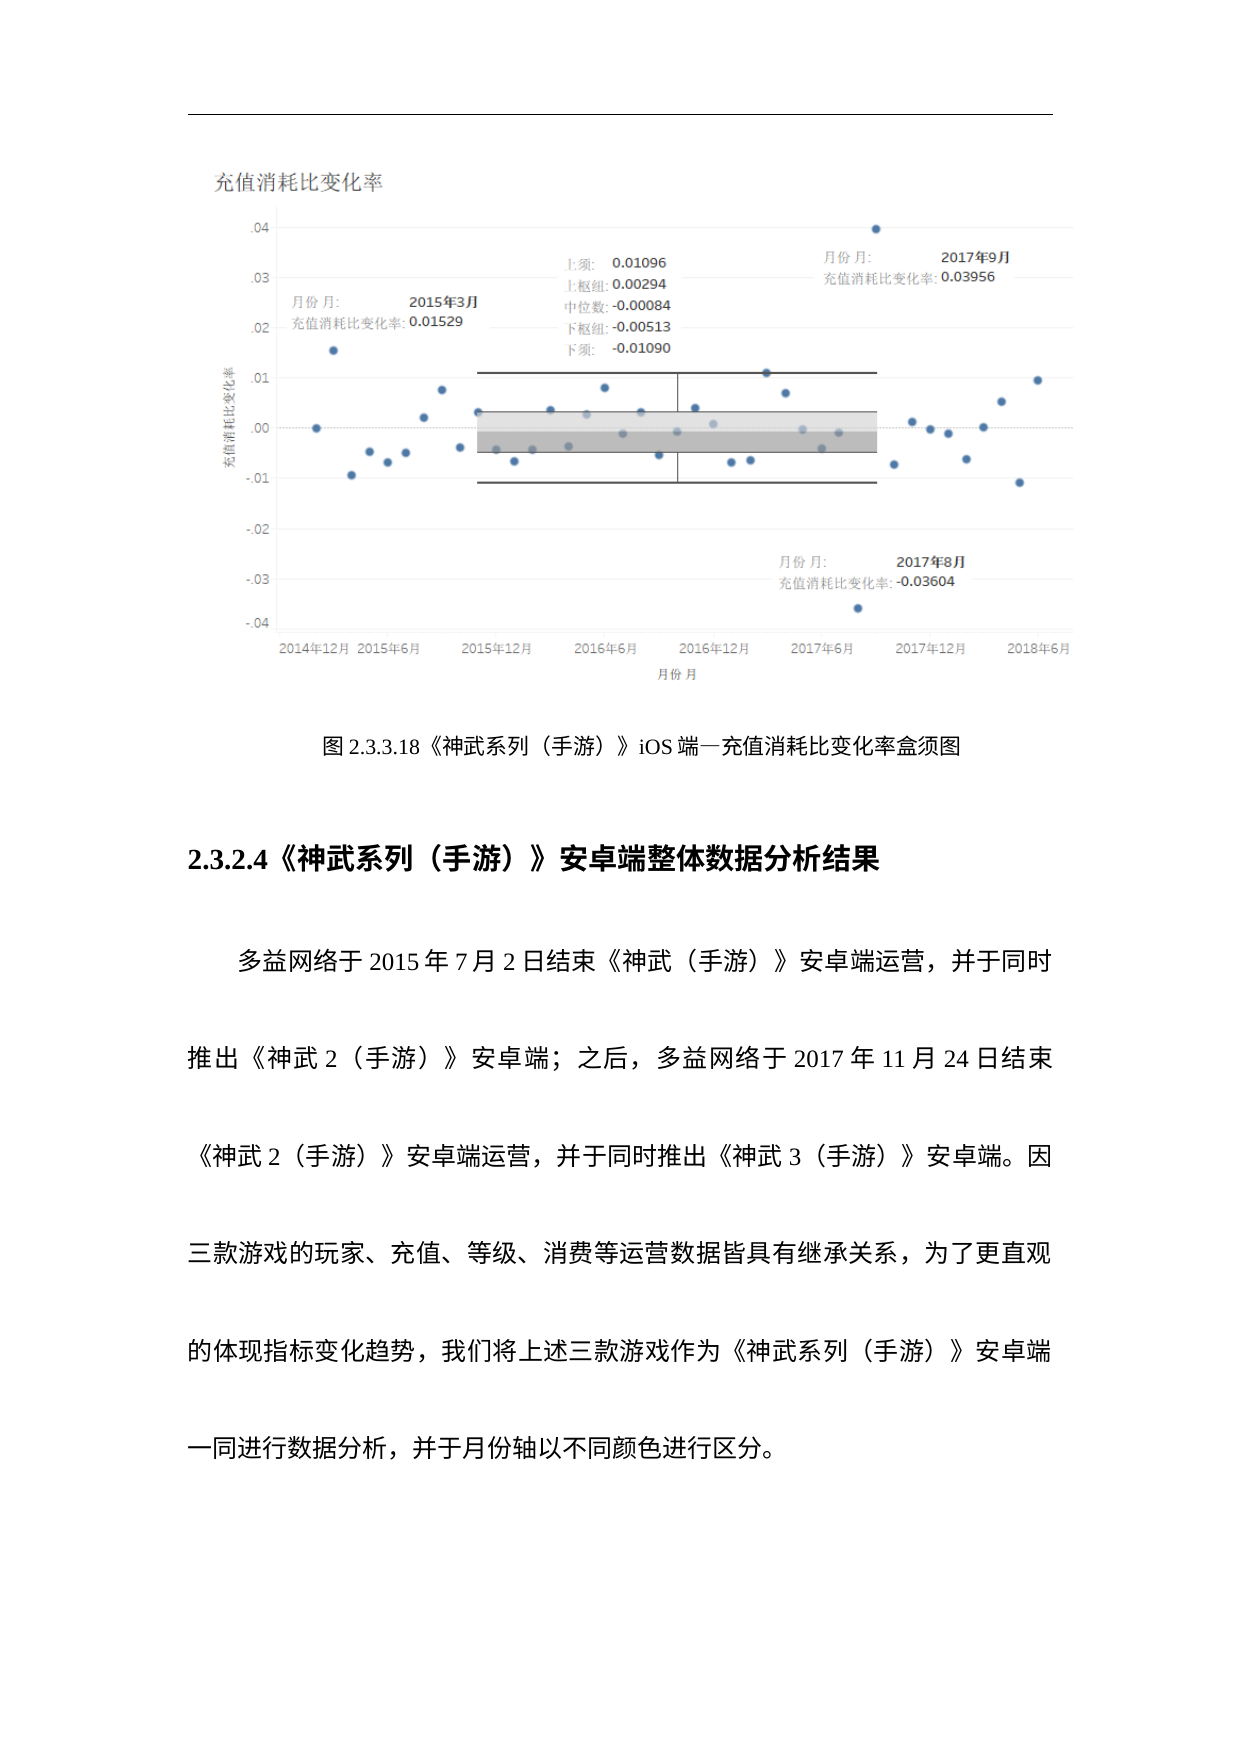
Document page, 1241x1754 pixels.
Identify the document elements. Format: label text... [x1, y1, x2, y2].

text 图2.3.3.18《神武系列（手游）》iOS端—充值消耗比变化率盒须图 [187, 729, 1053, 761]
subtitle 2.3.2.4《神武系列（手游）》安卓端整体数据分析结果 [187, 824, 1053, 889]
text 多益网络于2015年7月2日结束《神武（手游）》安卓端运营，并于同时推出《神武2（手游）》安卓端；之后，多益网络于2017年11月24日结束《神武2（手游）》安卓端运营，并于同时推出《神武3（手游）》安卓端。因三款游戏的玩家、充值、等级、消费等运营数据皆具有继承关系，为了更直观的体现指标变化趋势，我们将上述三款游戏作为《神武系列（手游）》安卓端一同进行数据分析，并于月份轴以不同颜色进行区分。 [187, 927, 1053, 1479]
picture [208, 162, 1074, 683]
